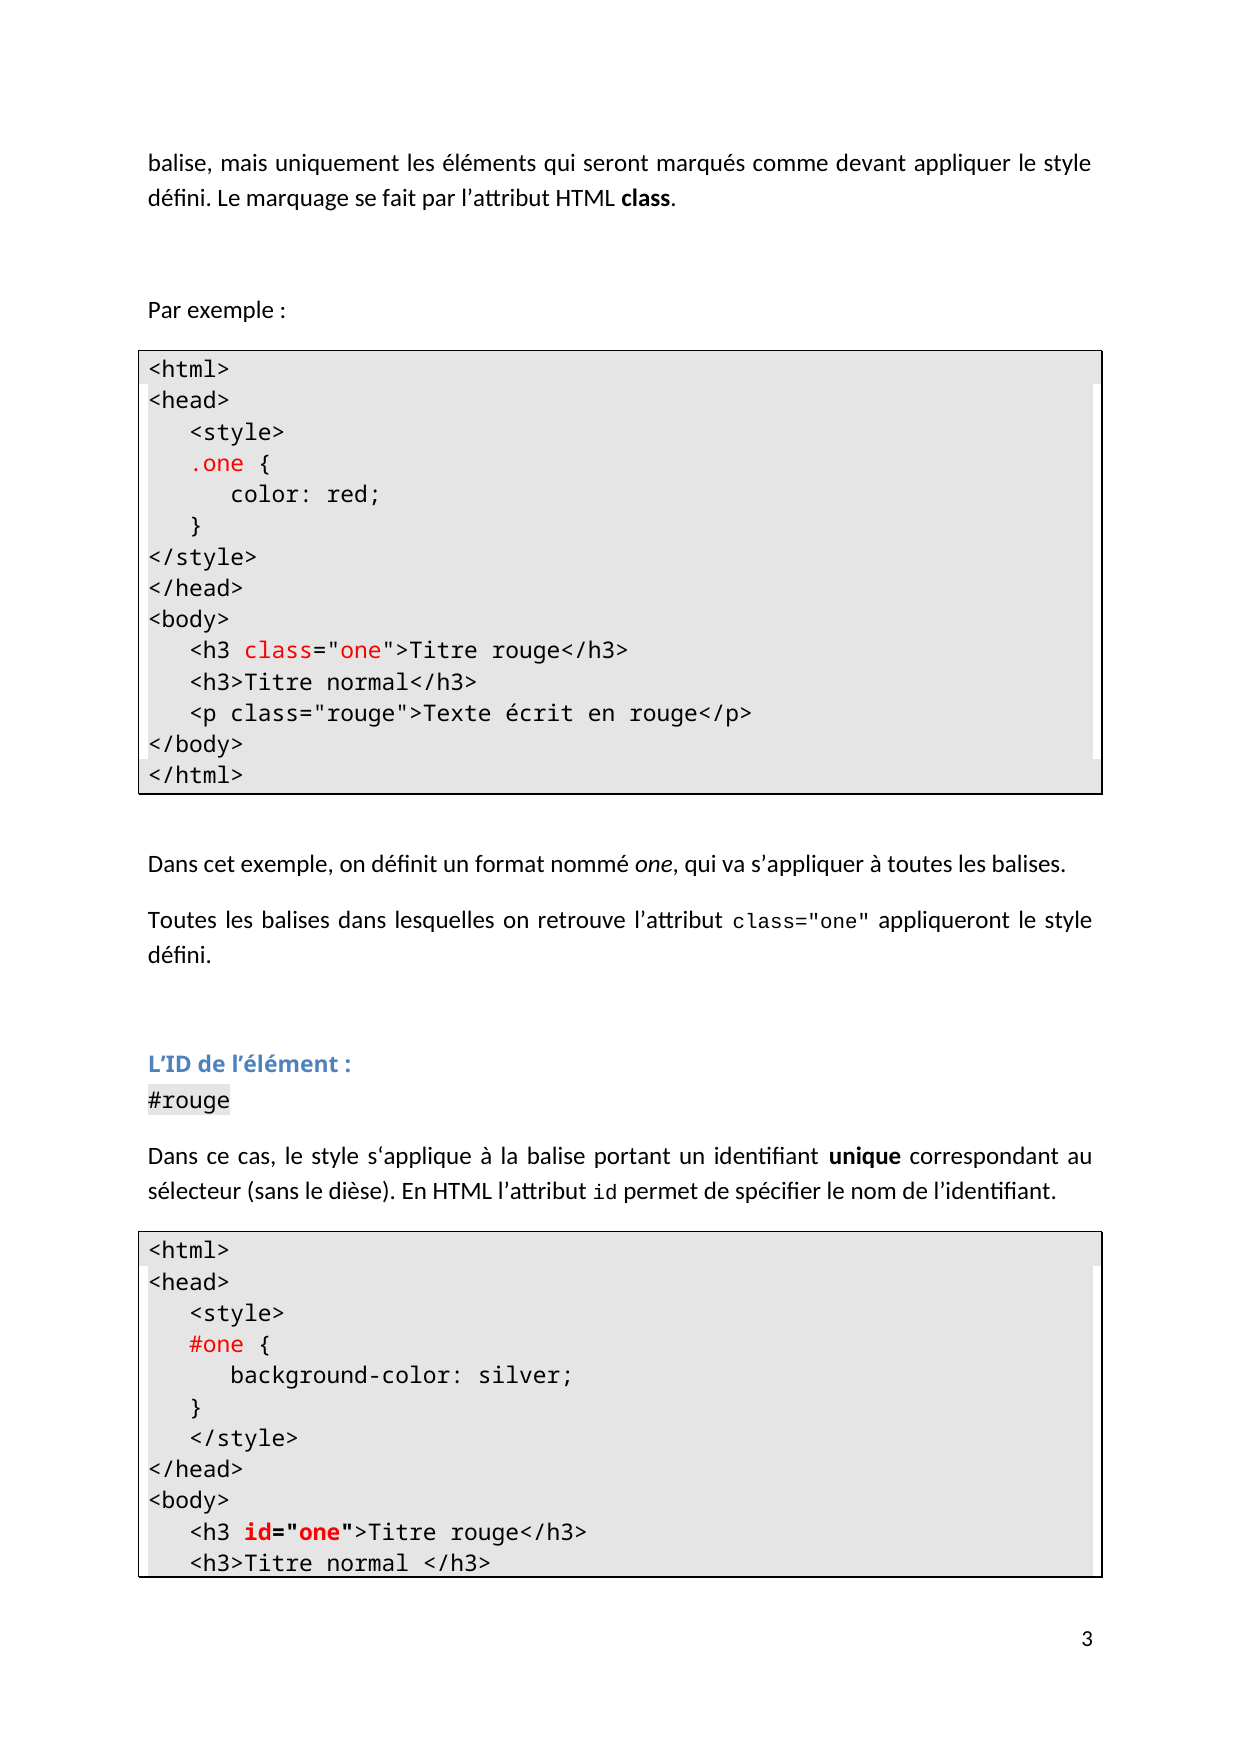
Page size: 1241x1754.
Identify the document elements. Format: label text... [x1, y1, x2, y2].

text Dans ce cas, le style s‘applique à la balise portant un identifiant unique correspondant au sélecteur (sans le dièse). En HTML l’attribut id permet de spécifier le nom de l’identifiant. [148, 1140, 1093, 1206]
text </style> [148, 1422, 1093, 1453]
text <style> [148, 1297, 1093, 1328]
text </head> [148, 1453, 1093, 1484]
text <h3 class="one">Titre rouge</h3> [148, 634, 1093, 666]
text <head> [148, 1266, 1093, 1297]
text <p class="rouge">Texte écrit en rouge</p> [148, 697, 1093, 728]
text <h3>Titre normal</h3> [148, 666, 1093, 697]
text } [148, 1391, 1093, 1422]
text #one { [148, 1328, 1093, 1359]
text } [148, 509, 1093, 541]
text <h3>Titre normal </h3> [148, 1547, 1093, 1576]
text </body> [148, 728, 1093, 756]
text </html> [139, 756, 1101, 793]
text Dans cet exemple, on définit un format nommé one, qui va s’appliquer à toutes les balises. [148, 848, 1093, 878]
text </style> [148, 541, 1093, 572]
text </head> [148, 572, 1093, 603]
text <html> [139, 1232, 1101, 1266]
text <body> [148, 1484, 1093, 1516]
text <h3 id="one">Titre rouge</h3> [148, 1516, 1093, 1547]
text color: red; [148, 478, 1093, 509]
text background-color: silver; [148, 1359, 1093, 1391]
text L’ID de l’élément : #rouge [148, 1048, 1093, 1115]
text .one { [148, 447, 1093, 478]
text <body> [148, 603, 1093, 634]
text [148, 148, 1093, 213]
text <head> [148, 384, 1093, 416]
text Par exemple : [148, 294, 1093, 325]
text <html> [139, 351, 1101, 384]
text <style> [148, 416, 1093, 447]
text Toutes les balises dans lesquelles on retrouve l’attribut class="one" appliqueront le style défini. [148, 904, 1093, 969]
